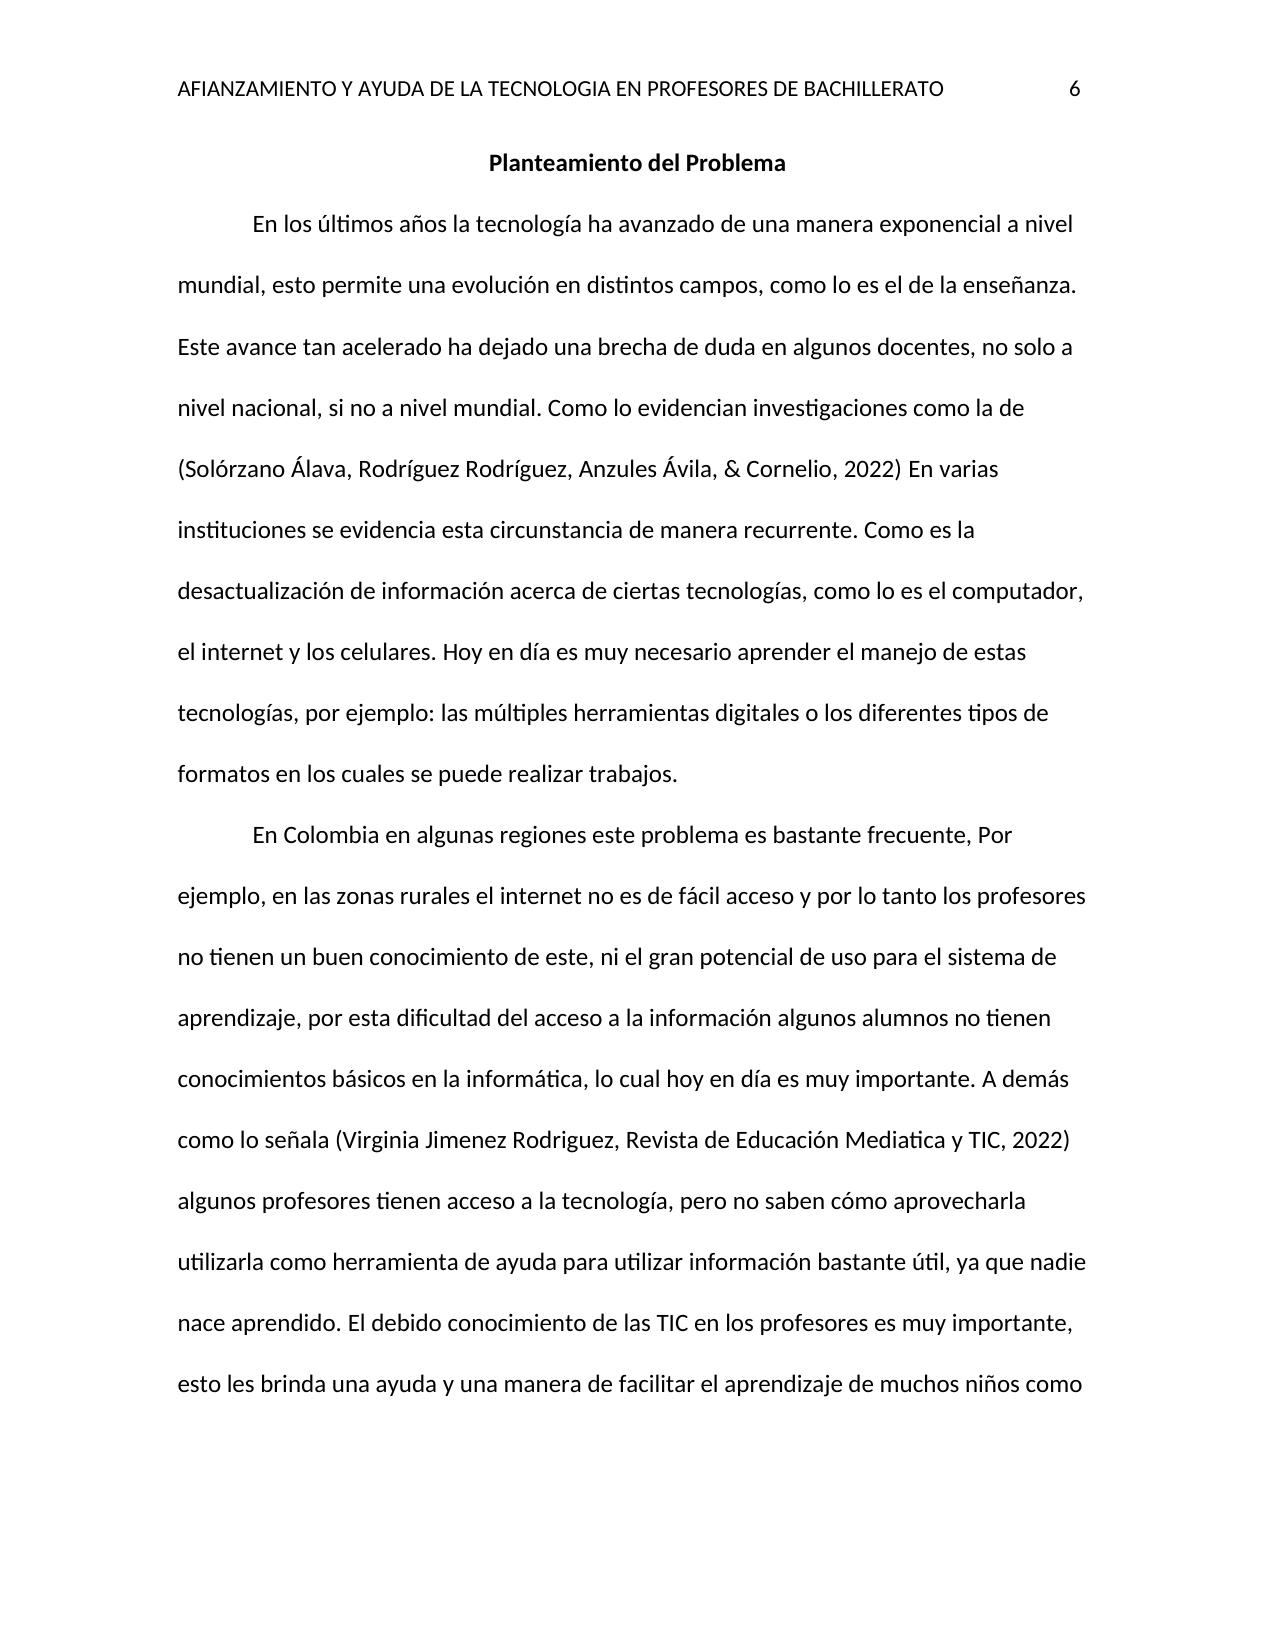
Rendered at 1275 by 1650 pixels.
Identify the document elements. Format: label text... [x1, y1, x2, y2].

text En los últimos años la tecnología ha avanzado de una manera exponencial a nivel mundial, esto permite una evolución en distintos campos, como lo es el de la enseñanza. Este avance tan acelerado ha dejado una brecha de duda en algunos docentes, no solo a nivel nacional, si no a nivel mundial. Como lo evidencian investigaciones como la de En varias instituciones se evidencia esta circunstancia de manera recurrente. Como es la desactualización de información acerca de ciertas tecnologías, como lo es el computador, el internet y los celulares. Hoy en día es muy necesario aprender el manejo de estas tecnologías, por ejemplo: las múltiples herramientas digitales o los diferentes tipos de formatos en los cuales se puede realizar trabajos. [177, 209, 1098, 788]
subtitle Planteamiento del Problema [177, 148, 1098, 178]
